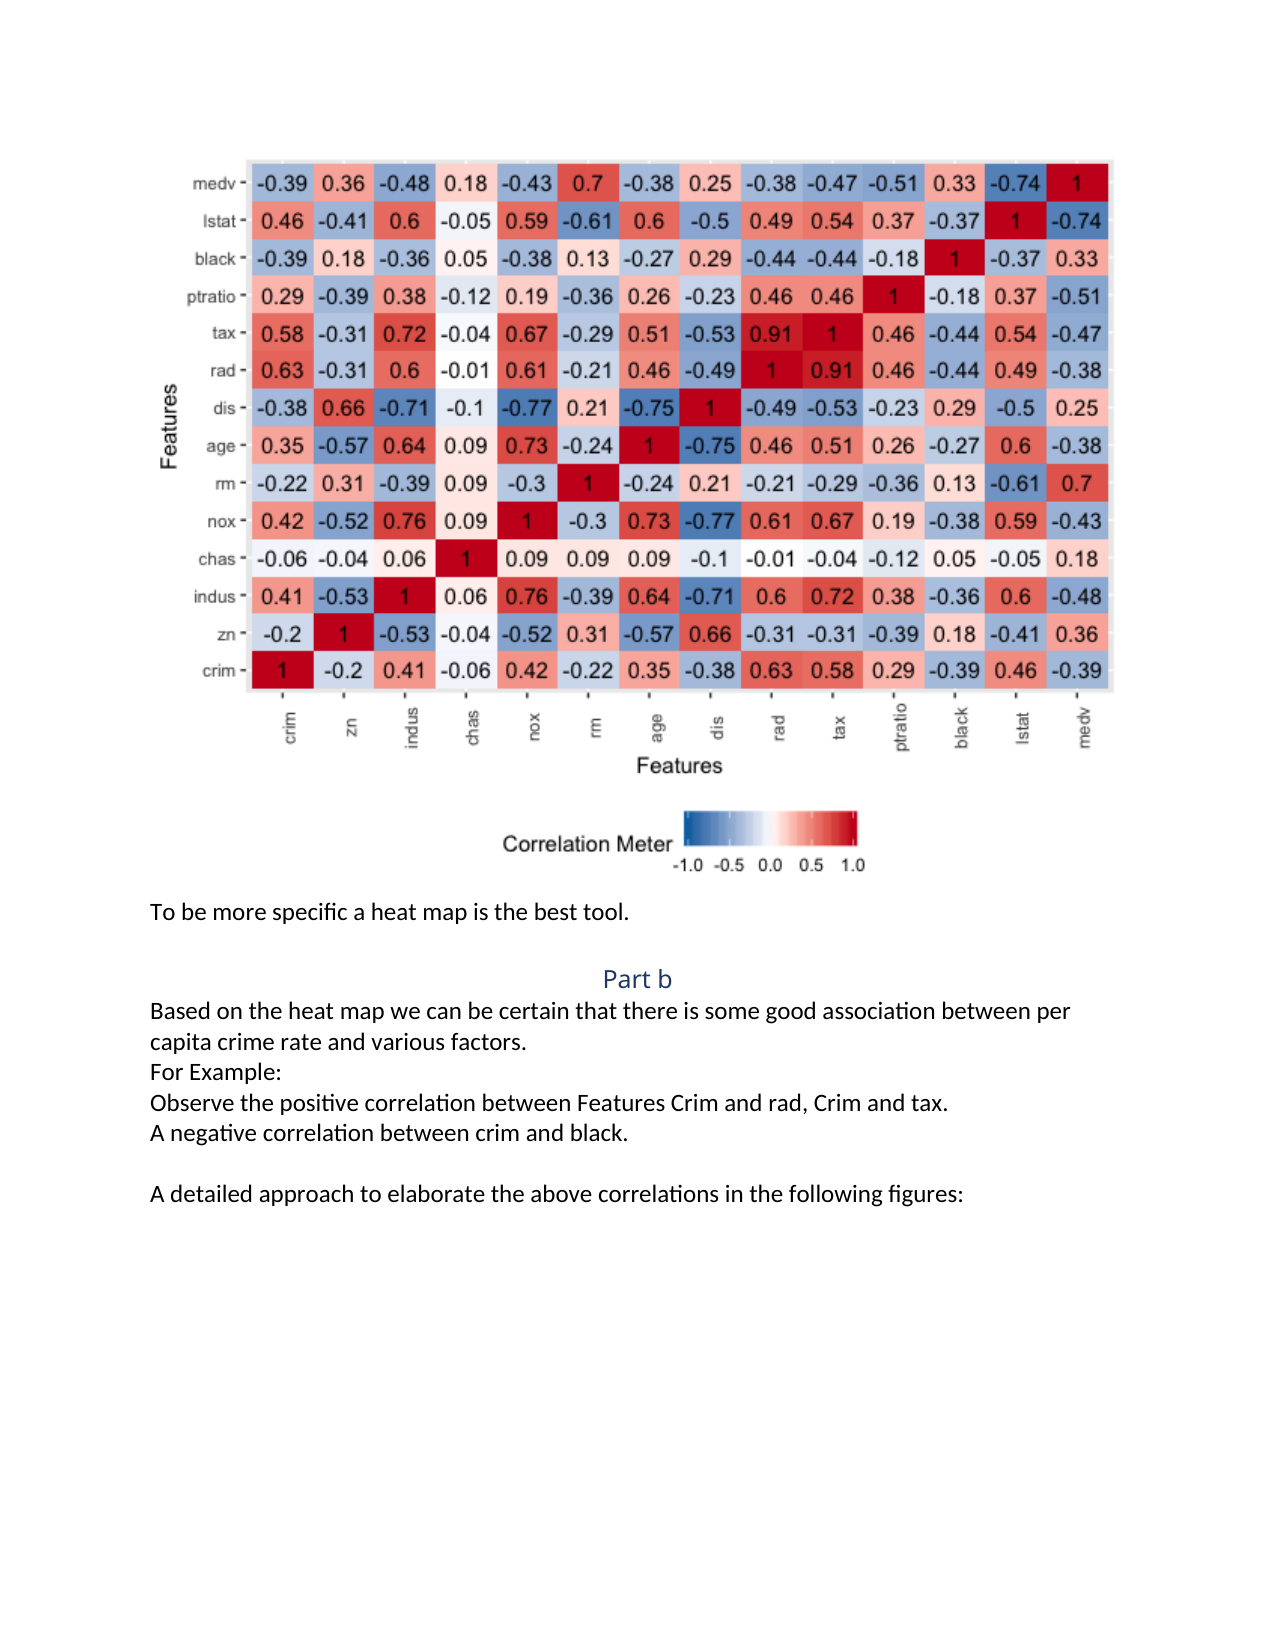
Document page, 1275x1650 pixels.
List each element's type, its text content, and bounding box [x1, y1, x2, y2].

picture [150, 150, 1125, 897]
text For Example: [150, 1057, 1125, 1087]
text Based on the heat map we can be certain that there is some good association between per capita crime rate and various factors. [150, 996, 1125, 1057]
text Observe the positive correlation between Features Crim and rad, Crim and tax. [150, 1087, 1125, 1118]
subtitle Part b [150, 961, 1125, 996]
text To be more specific a heat map is the best tool. [150, 897, 1125, 927]
text A detailed approach to elaborate the above correlations in the following figures: [150, 1179, 1125, 1209]
text A negative correlation between crim and black. [150, 1118, 1125, 1148]
